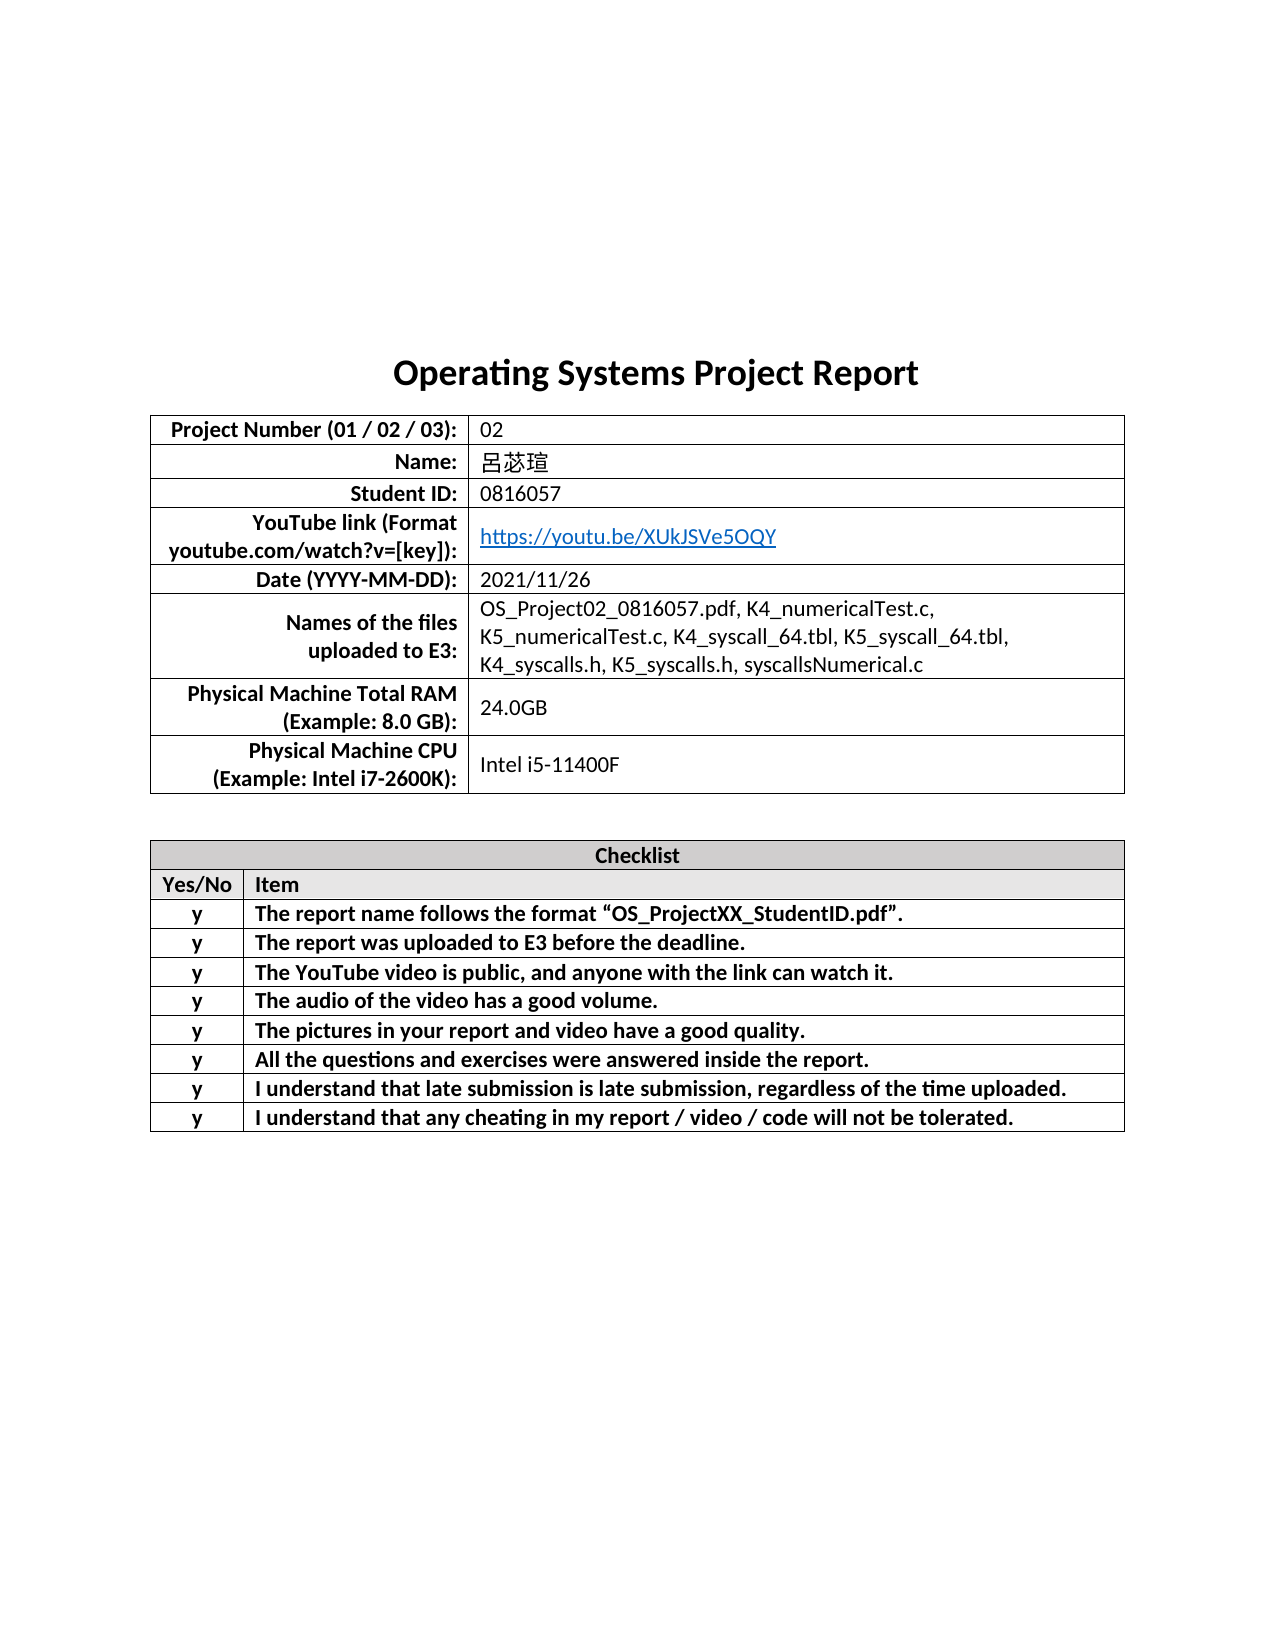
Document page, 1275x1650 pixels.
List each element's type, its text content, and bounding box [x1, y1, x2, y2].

table_header Checklist [151, 841, 1124, 869]
table_cell 24.0GB [469, 679, 1124, 735]
table_cell YouTube link (Format youtube.com/watch?v=[key]): [151, 508, 468, 564]
table_header Project Number (01 / 02 / 03): [151, 416, 468, 444]
table_cell y [151, 900, 243, 927]
table_cell y [151, 1016, 243, 1044]
table_cell Intel i5-11400F [469, 736, 1124, 792]
table_header 02 [469, 416, 1124, 444]
table_cell Names of the files uploaded to E3: [151, 594, 468, 678]
table_cell y [151, 987, 243, 1015]
table_cell 呂苾瑄 [469, 445, 1124, 478]
table_cell https://youtu.be/XUkJSVe5OQY [469, 508, 1124, 564]
table_cell I understand that any cheating in my report / video / code will not be tolerated. [244, 1103, 1124, 1131]
table_cell All the questions and exercises were answered inside the report. [244, 1045, 1124, 1073]
table_cell y [151, 929, 243, 957]
table_cell y [151, 958, 243, 986]
table_cell y [151, 1074, 243, 1102]
table_cell The YouTube video is public, and anyone with the link can watch it. [244, 958, 1124, 986]
table_cell Date (YYYY-MM-DD): [151, 565, 468, 593]
table_cell The pictures in your report and video have a good quality. [244, 1016, 1124, 1044]
text Operating Systems Project Report [187, 348, 1125, 394]
table_cell I understand that late submission is late submission, regardless of the time uploaded. [244, 1074, 1124, 1102]
table_cell Physical Machine CPU (Example: Intel i7-2600K): [151, 736, 468, 792]
table_cell The report name follows the format “OS_ProjectXX_StudentID.pdf”. [244, 900, 1124, 927]
table_cell Physical Machine Total RAM (Example: 8.0 GB): [151, 679, 468, 735]
table_cell Item [244, 870, 1124, 898]
table_cell Name: [151, 445, 468, 478]
table_cell The report was uploaded to E3 before the deadline. [244, 929, 1124, 957]
table_cell 0816057 [469, 479, 1124, 507]
table_cell Student ID: [151, 479, 468, 507]
table_cell y [151, 1103, 243, 1131]
table_cell 2021/11/26 [469, 565, 1124, 593]
table_cell OS_Project02_0816057.pdf, K4_numericalTest.c, K5_numericalTest.c, K4_syscall_64.tbl, K5_syscall_64.tbl, K4_syscalls.h, K5_syscalls.h, syscallsNumerical.c [469, 594, 1124, 678]
table_cell Yes/No [151, 870, 243, 898]
table_cell The audio of the video has a good volume. [244, 987, 1124, 1015]
table_cell y [151, 1045, 243, 1073]
